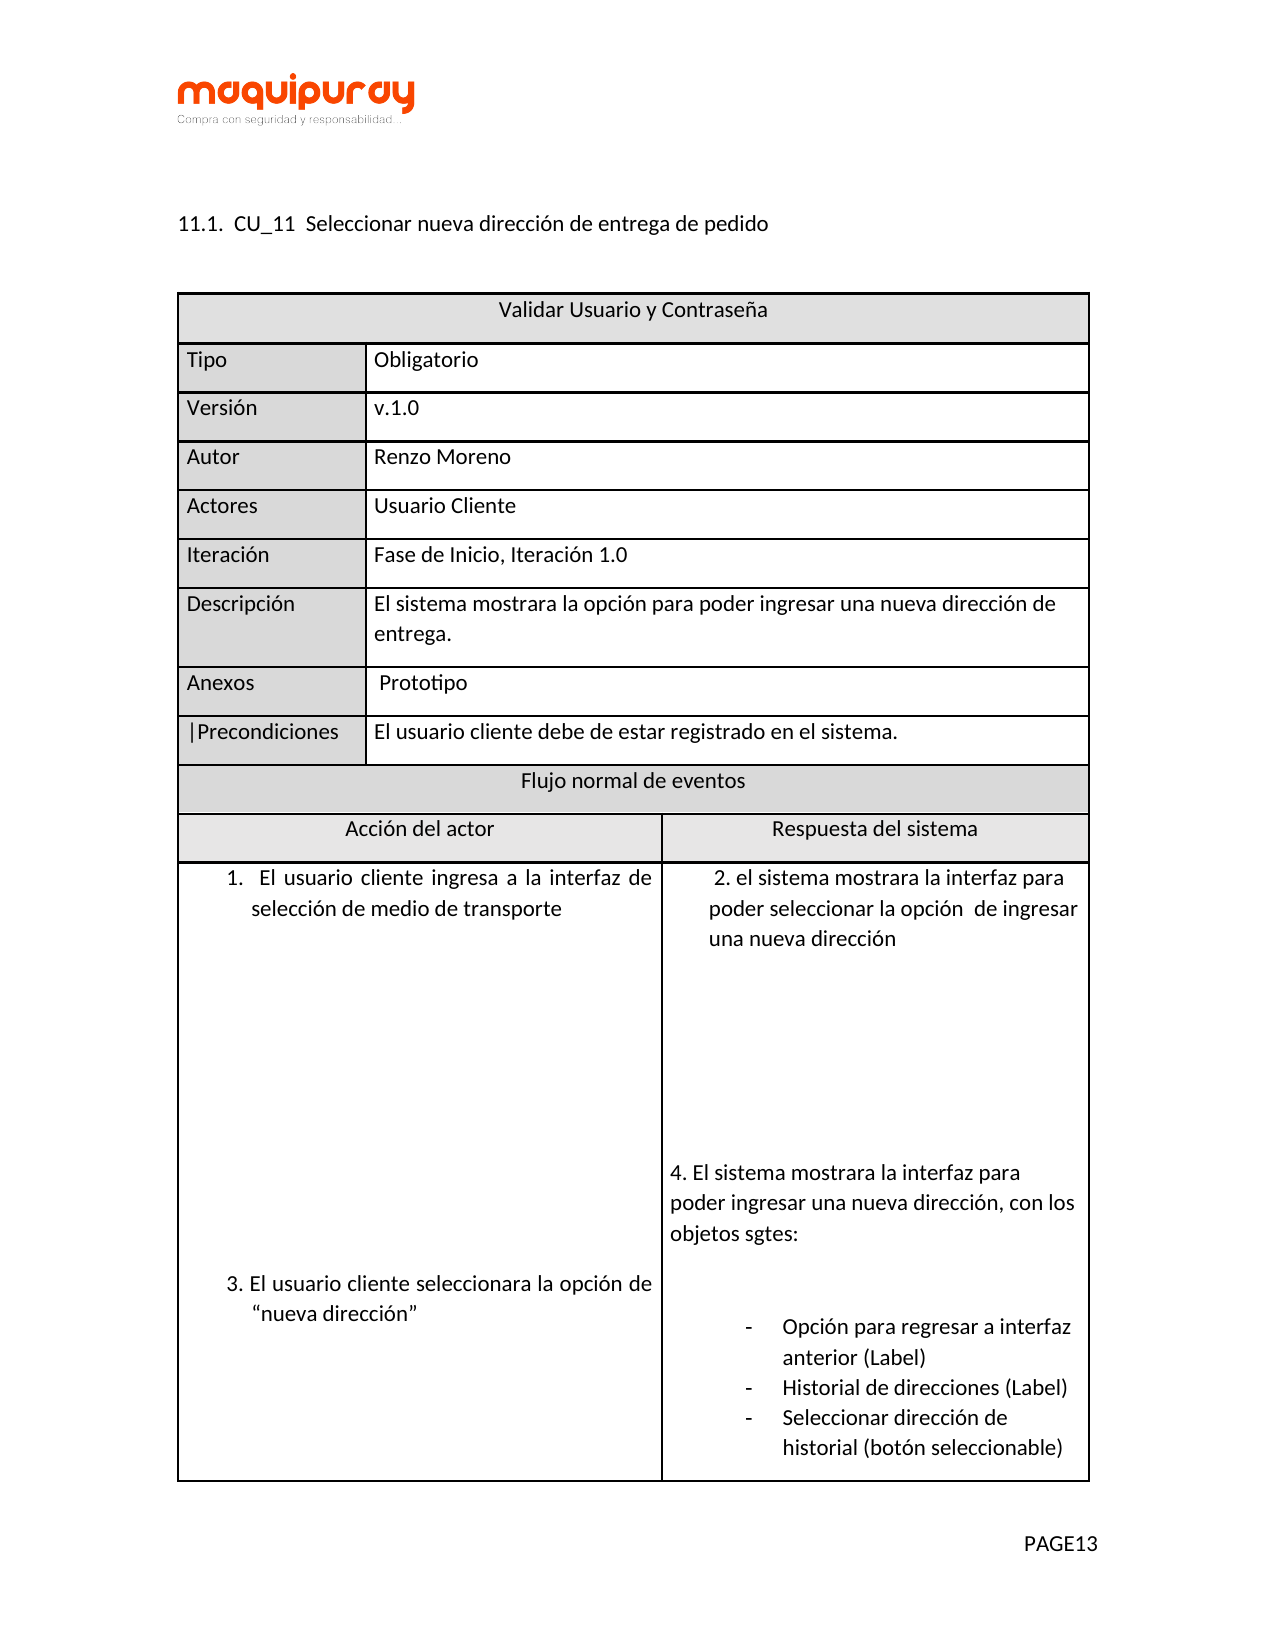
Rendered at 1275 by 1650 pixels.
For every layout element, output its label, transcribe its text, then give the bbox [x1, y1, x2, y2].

table_cell [179, 394, 365, 440]
table_cell [367, 345, 1088, 391]
table_cell El usuario cliente debe de estar registrado en el sistema. [367, 717, 1088, 764]
table_cell [663, 815, 1088, 861]
table_cell [367, 443, 1088, 489]
table_cell [179, 668, 365, 715]
table_cell [367, 540, 1088, 587]
table_cell | [179, 717, 365, 764]
table_cell [179, 491, 365, 538]
table_header [179, 295, 1088, 342]
table_cell [179, 345, 365, 391]
table_cell [367, 589, 1088, 666]
table_cell [367, 394, 1088, 440]
picture [177, 73, 416, 126]
table_cell [179, 540, 365, 587]
table_cell [179, 864, 661, 1480]
table_cell [179, 443, 365, 489]
table_cell [367, 491, 1088, 538]
table_cell [663, 864, 1088, 1480]
table_cell [179, 589, 365, 666]
table_cell [179, 766, 1088, 812]
table_cell [179, 815, 661, 861]
table_cell [367, 668, 1088, 715]
